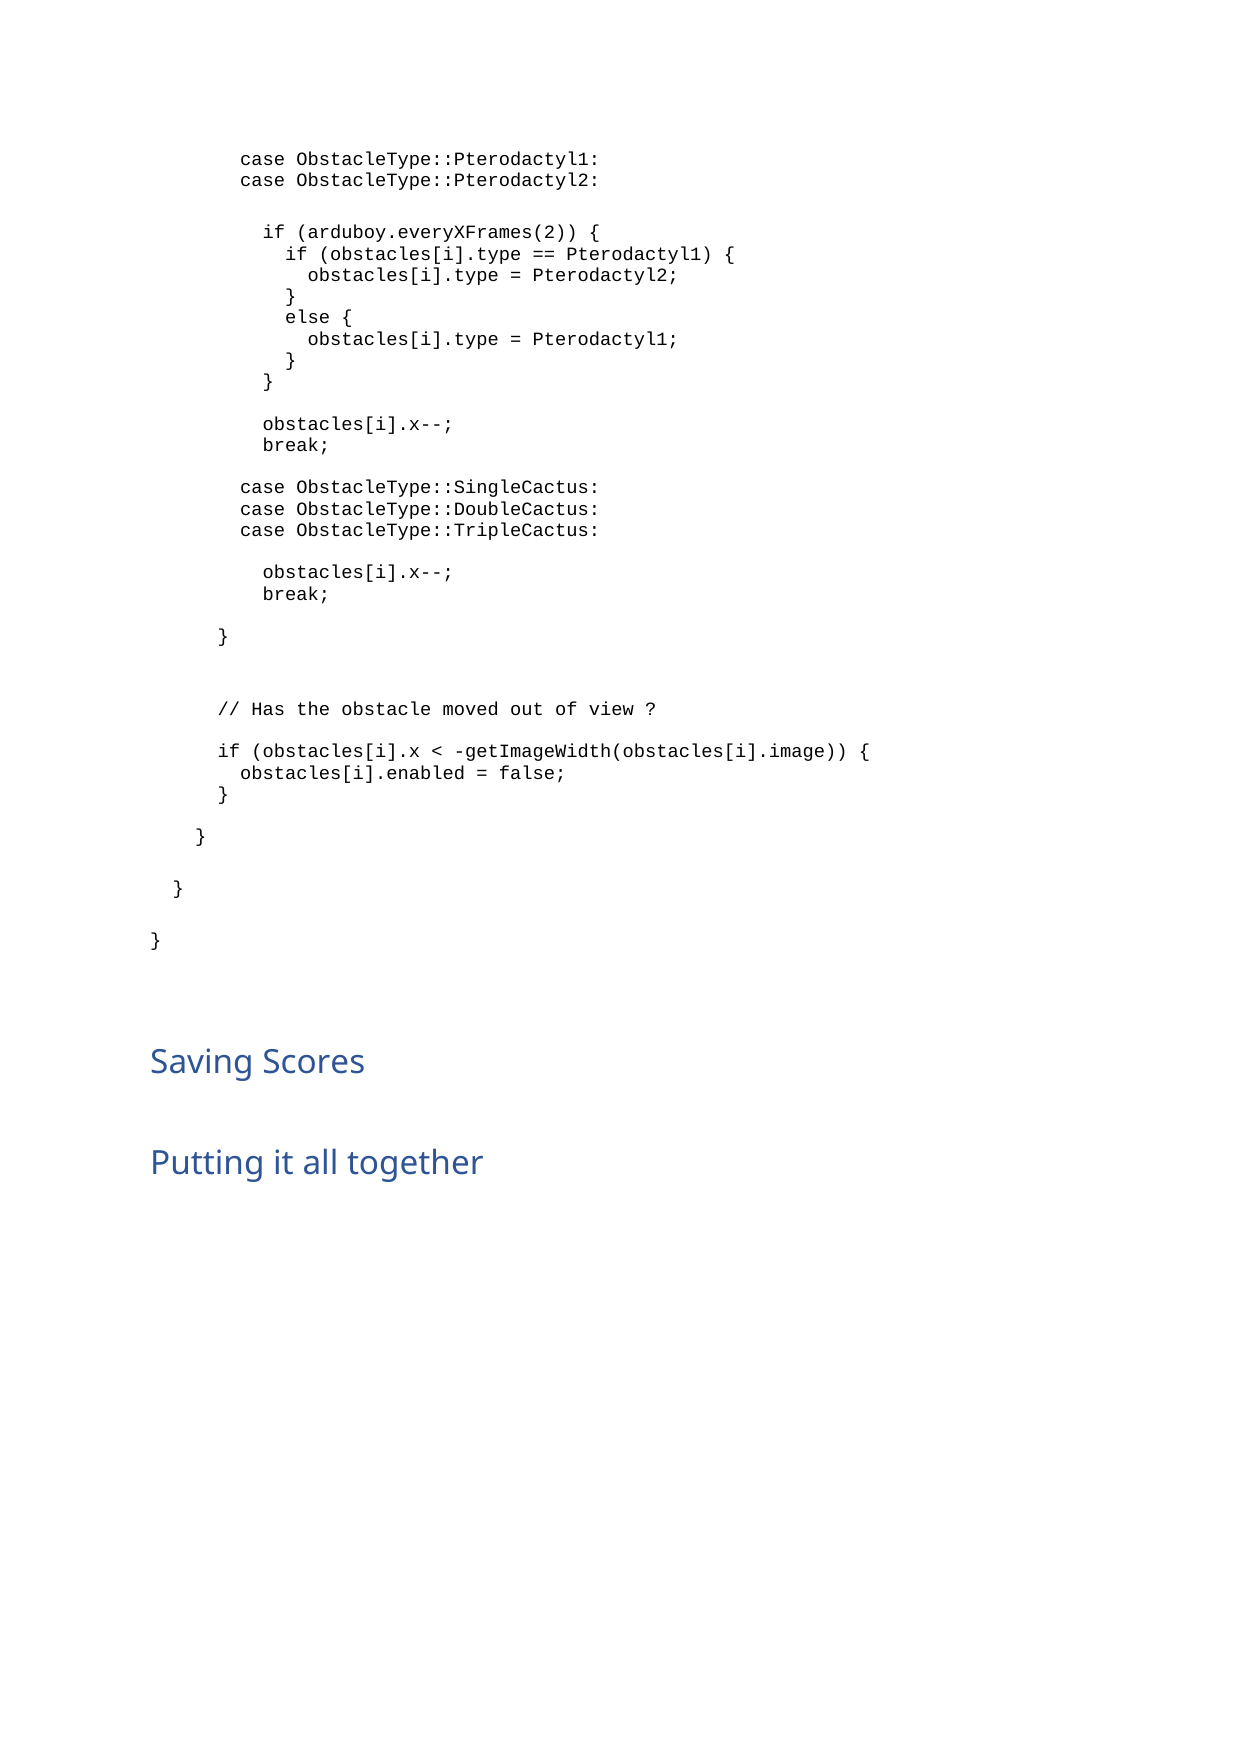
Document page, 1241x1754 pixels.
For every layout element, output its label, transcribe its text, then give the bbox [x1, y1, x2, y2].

text } [150, 287, 1090, 308]
text obstacles[i].x--; [150, 563, 1090, 584]
text } [150, 827, 1090, 848]
subtitle Saving Scores [150, 1038, 1090, 1083]
text } [150, 785, 1090, 806]
text } [150, 372, 1090, 393]
text case ObstacleType::SingleCactus: [150, 478, 1090, 499]
text // Has the obstacle moved out of view ? [150, 700, 1090, 721]
text case ObstacleType::DoubleCactus: [150, 499, 1090, 521]
text if (arduboy.everyXFrames(2)) { [150, 223, 1090, 244]
text if (obstacles[i].type == Pterodactyl1) { [150, 244, 1090, 266]
text } [150, 879, 1090, 900]
subtitle Putting it all together [150, 1139, 1090, 1184]
text case ObstacleType::TripleCactus: [150, 521, 1090, 542]
text break; [150, 584, 1090, 606]
text obstacles[i].type = Pterodactyl1; [150, 329, 1090, 351]
text obstacles[i].type = Pterodactyl2; [150, 266, 1090, 287]
text obstacles[i].enabled = false; [150, 763, 1090, 785]
text } [150, 351, 1090, 372]
text if (obstacles[i].x < -getImageWidth(obstacles[i].image)) { [150, 742, 1090, 763]
text } [150, 931, 1090, 952]
text case ObstacleType::Pterodactyl1: [150, 150, 1090, 171]
text case ObstacleType::Pterodactyl2: [150, 171, 1090, 192]
text obstacles[i].x--; [150, 414, 1090, 436]
text else { [150, 308, 1090, 329]
text break; [150, 436, 1090, 457]
text } [150, 627, 1090, 648]
